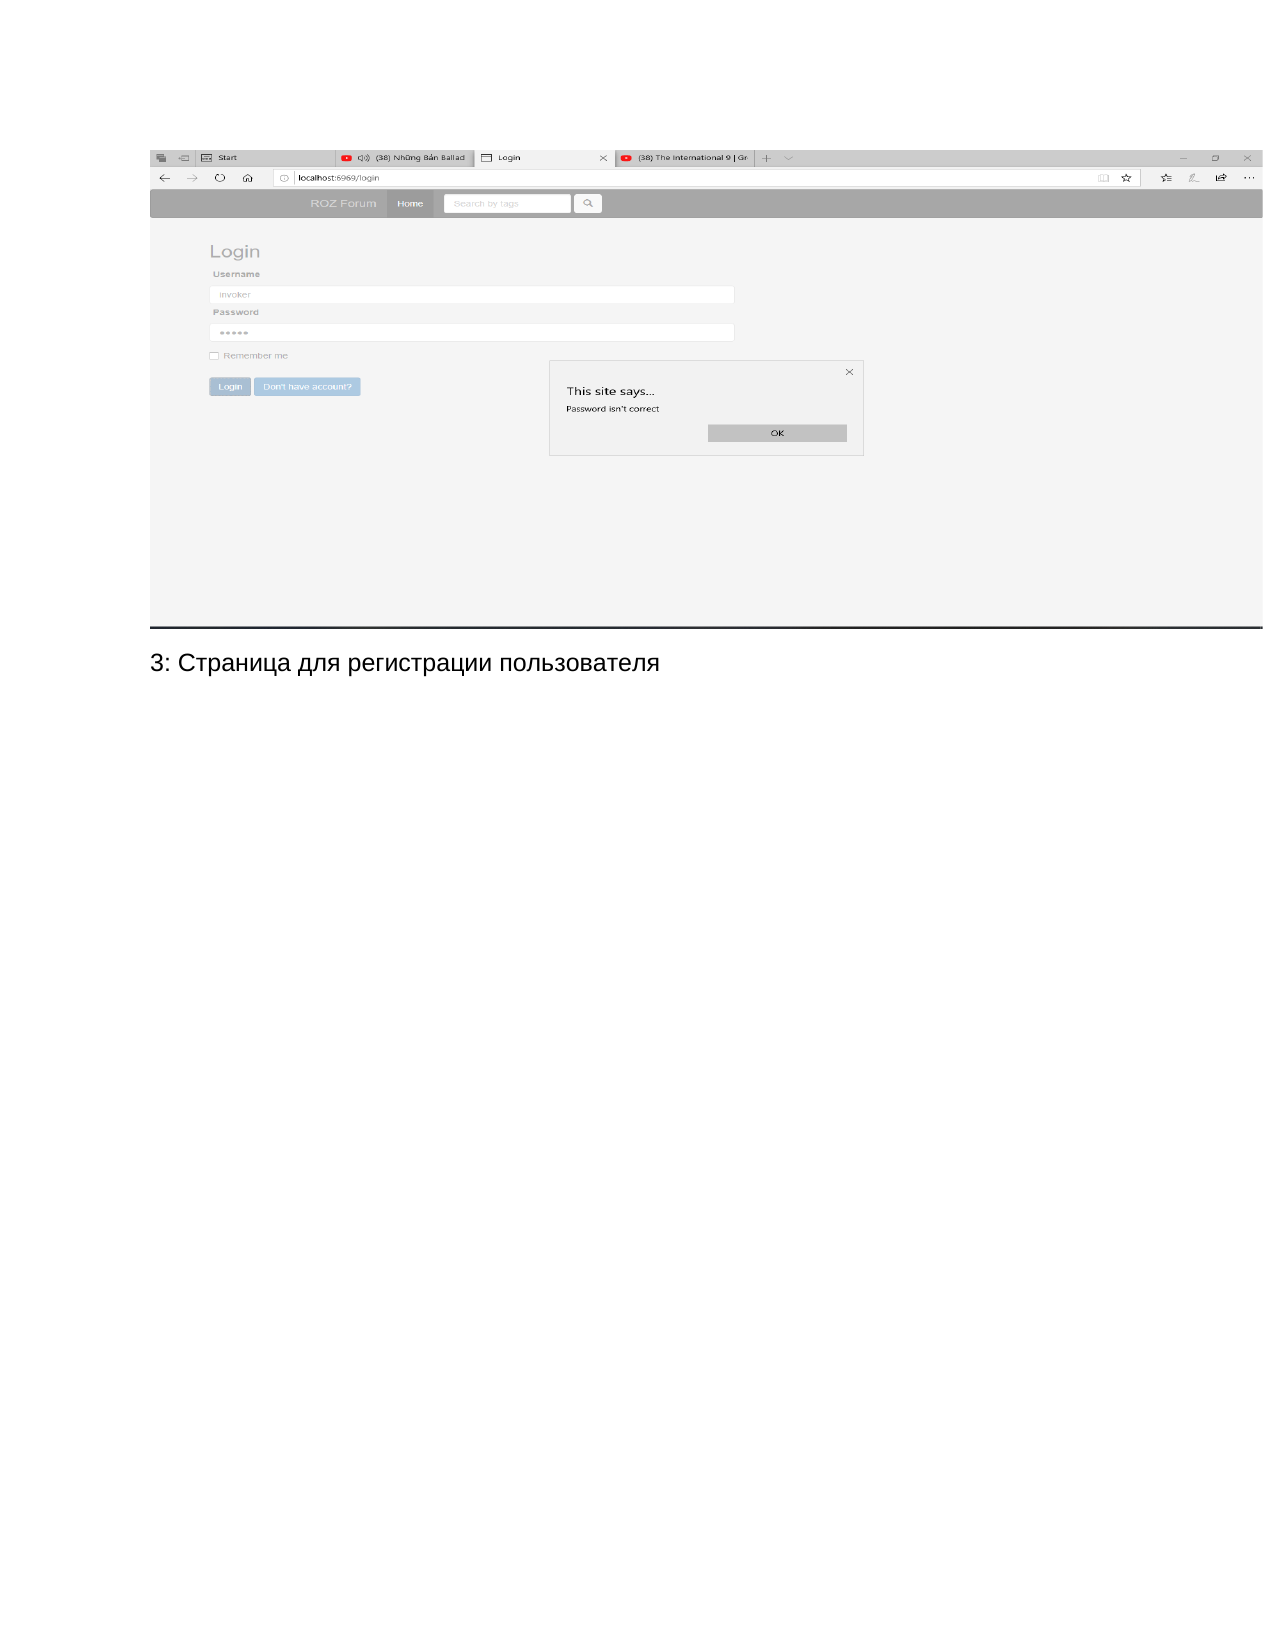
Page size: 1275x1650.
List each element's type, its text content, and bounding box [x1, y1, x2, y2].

text 3: Cтраница для регистрации пользователя [150, 648, 1125, 676]
picture [150, 150, 1263, 629]
